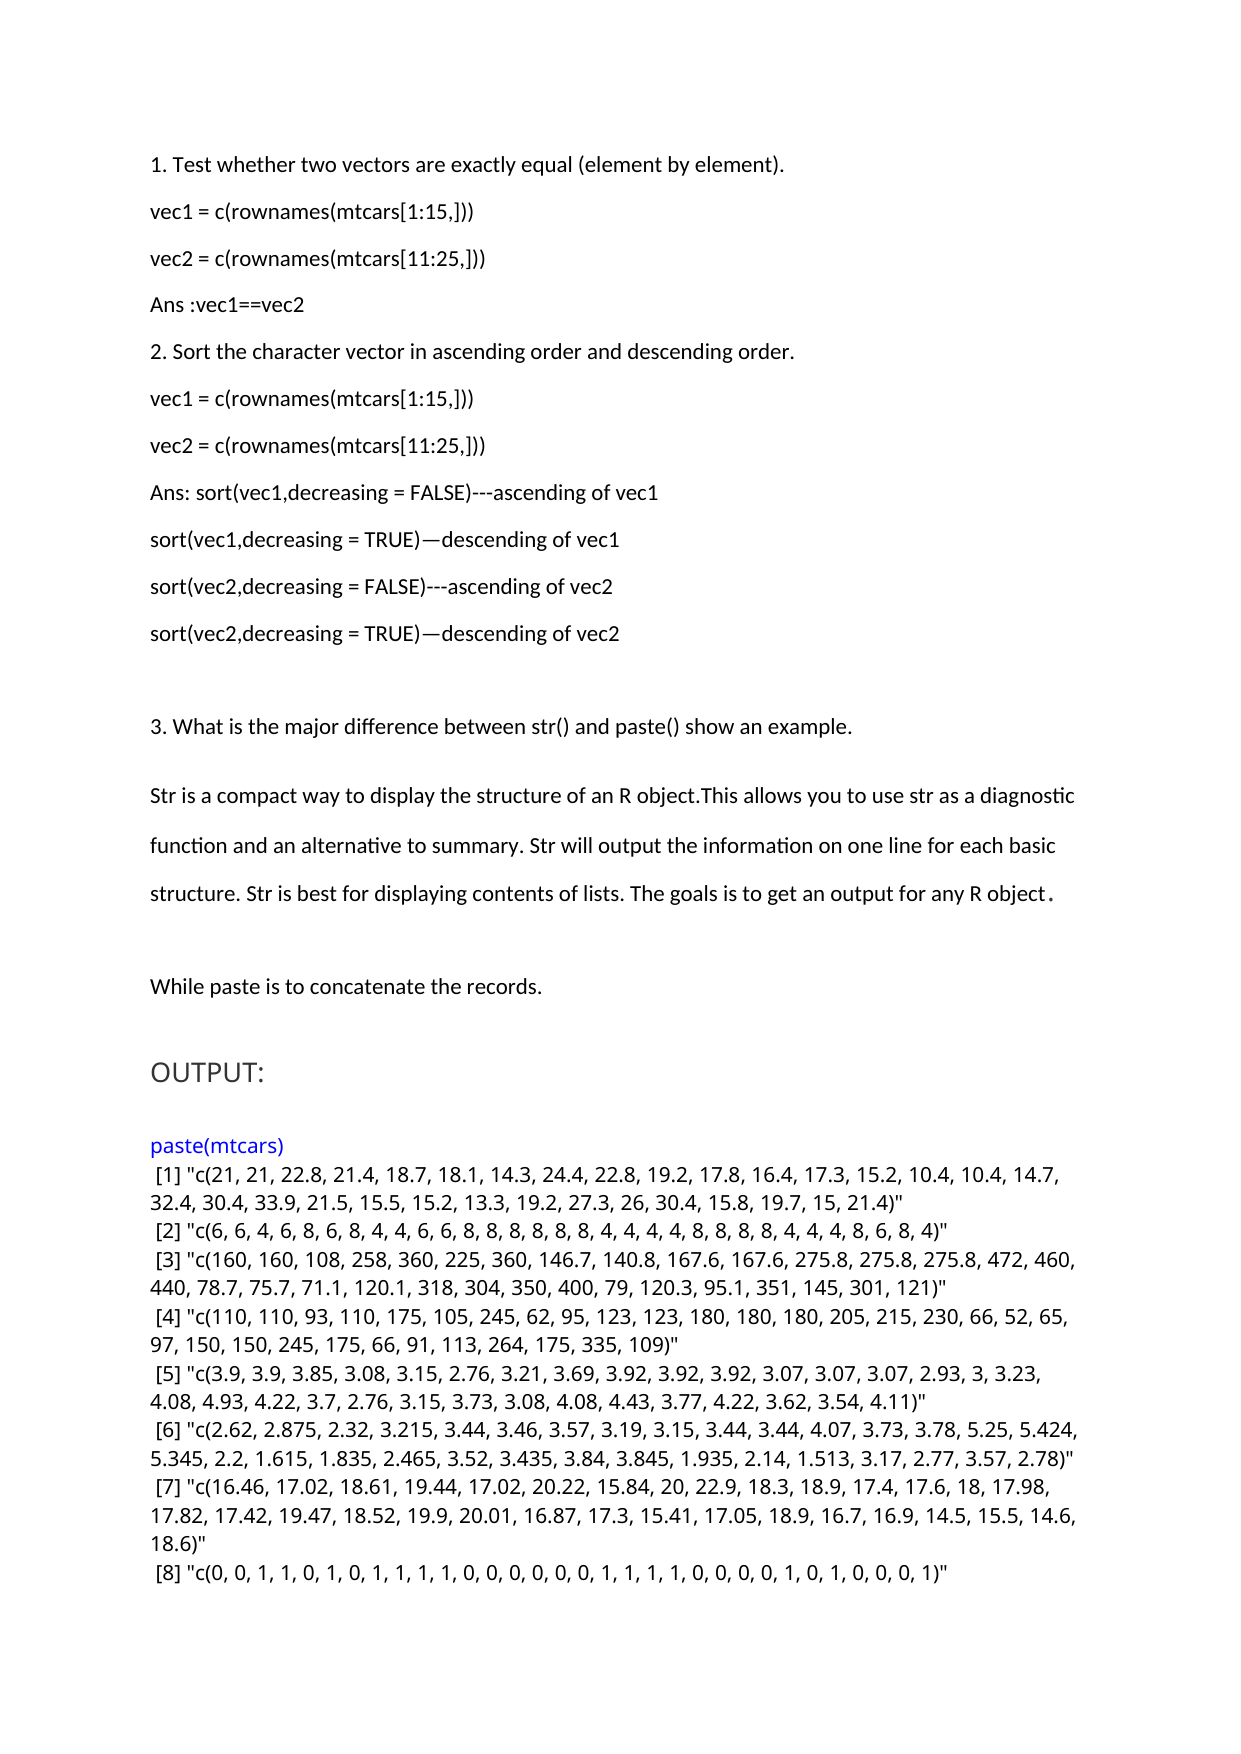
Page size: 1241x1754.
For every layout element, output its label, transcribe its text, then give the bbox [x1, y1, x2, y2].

text [3] "c(160, 160, 108, 258, 360, 225, 360, 146.7, 140.8, 167.6, 167.6, 275.8, 275.8, 275.8, 472, 460, 440, 78.7, 75.7, 71.1, 120.1, 318, 304, 350, 400, 79, 120.3, 95.1, 351, 145, 301, 121)" [150, 1245, 1090, 1302]
text [6] "c(2.62, 2.875, 2.32, 3.215, 3.44, 3.46, 3.57, 3.19, 3.15, 3.44, 3.44, 4.07, 3.73, 3.78, 5.25, 5.424, 5.345, 2.2, 1.615, 1.835, 2.465, 3.52, 3.435, 3.84, 3.845, 1.935, 2.14, 1.513, 3.17, 2.77, 3.57, 2.78)" [150, 1416, 1090, 1472]
text sort(vec1,decreasing = TRUE)—descending of vec1 [150, 525, 1090, 553]
text [7] "c(16.46, 17.02, 18.61, 19.44, 17.02, 20.22, 15.84, 20, 22.9, 18.3, 18.9, 17.4, 17.6, 18, 17.98, 17.82, 17.42, 19.47, 18.52, 19.9, 20.01, 16.87, 17.3, 15.41, 17.05, 18.9, 16.7, 16.9, 14.5, 15.5, 14.6, 18.6)" [150, 1472, 1090, 1558]
text While paste is to concatenate the records. [150, 950, 1090, 1000]
text [5] "c(3.9, 3.9, 3.85, 3.08, 3.15, 2.76, 3.21, 3.69, 3.92, 3.92, 3.92, 3.07, 3.07, 3.07, 2.93, 3, 3.23, 4.08, 4.93, 4.22, 3.7, 2.76, 3.15, 3.73, 3.08, 4.08, 4.43, 3.77, 4.22, 3.62, 3.54, 4.11)" [150, 1359, 1090, 1416]
text Ans: sort(vec1,decreasing = FALSE)---ascending of vec1 [150, 478, 1090, 506]
text 2. Sort the character vector in ascending order and descending order. [150, 337, 1090, 366]
text sort(vec2,decreasing = TRUE)—descending of vec2 [150, 619, 1090, 647]
text sort(vec2,decreasing = FALSE)---ascending of vec2 [150, 572, 1090, 600]
text OUTPUT: [150, 1041, 1090, 1091]
text 3. What is the major difference between str() and paste() show an example. [150, 712, 1090, 741]
text vec2 = c(rownames(mtcars[11:25,])) [150, 244, 1090, 272]
text 1. Test whether two vectors are exactly equal (element by element). [150, 150, 1090, 178]
text vec1 = c(rownames(mtcars[1:15,])) [150, 197, 1090, 225]
text Ans :vec1==vec2 [150, 291, 1090, 319]
text [4] "c(110, 110, 93, 110, 175, 105, 245, 62, 95, 123, 123, 180, 180, 180, 205, 215, 230, 66, 52, 65, 97, 150, 150, 245, 175, 66, 91, 113, 264, 175, 335, 109)" [150, 1302, 1090, 1359]
text vec2 = c(rownames(mtcars[11:25,])) [150, 431, 1090, 459]
text [2] "c(6, 6, 4, 6, 8, 6, 8, 4, 4, 6, 6, 8, 8, 8, 8, 8, 8, 4, 4, 4, 4, 8, 8, 8, 8, 4, 4, 4, 8, 6, 8, 4)" [150, 1217, 1090, 1245]
text [1] "c(21, 21, 22.8, 21.4, 18.7, 18.1, 14.3, 24.4, 22.8, 19.2, 17.8, 16.4, 17.3, 15.2, 10.4, 10.4, 14.7, 32.4, 30.4, 33.9, 21.5, 15.5, 15.2, 13.3, 19.2, 27.3, 26, 30.4, 15.8, 19.7, 15, 21.4)" [150, 1160, 1090, 1217]
text Str is a compact way to display the structure of an R object.This allows you to use str as a diagnostic function and an alternative to summary. Str will output the information on one line for each basic structure. Str is best for displaying contents of lists. The goals is to get an output for any R object. [150, 759, 1090, 909]
text [8] "c(0, 0, 1, 1, 0, 1, 0, 1, 1, 1, 1, 0, 0, 0, 0, 0, 0, 1, 1, 1, 1, 0, 0, 0, 0, 1, 0, 1, 0, 0, 0, 1)" [150, 1558, 1090, 1586]
text vec1 = c(rownames(mtcars[1:15,])) [150, 384, 1090, 412]
text paste(mtcars) [150, 1131, 1090, 1160]
